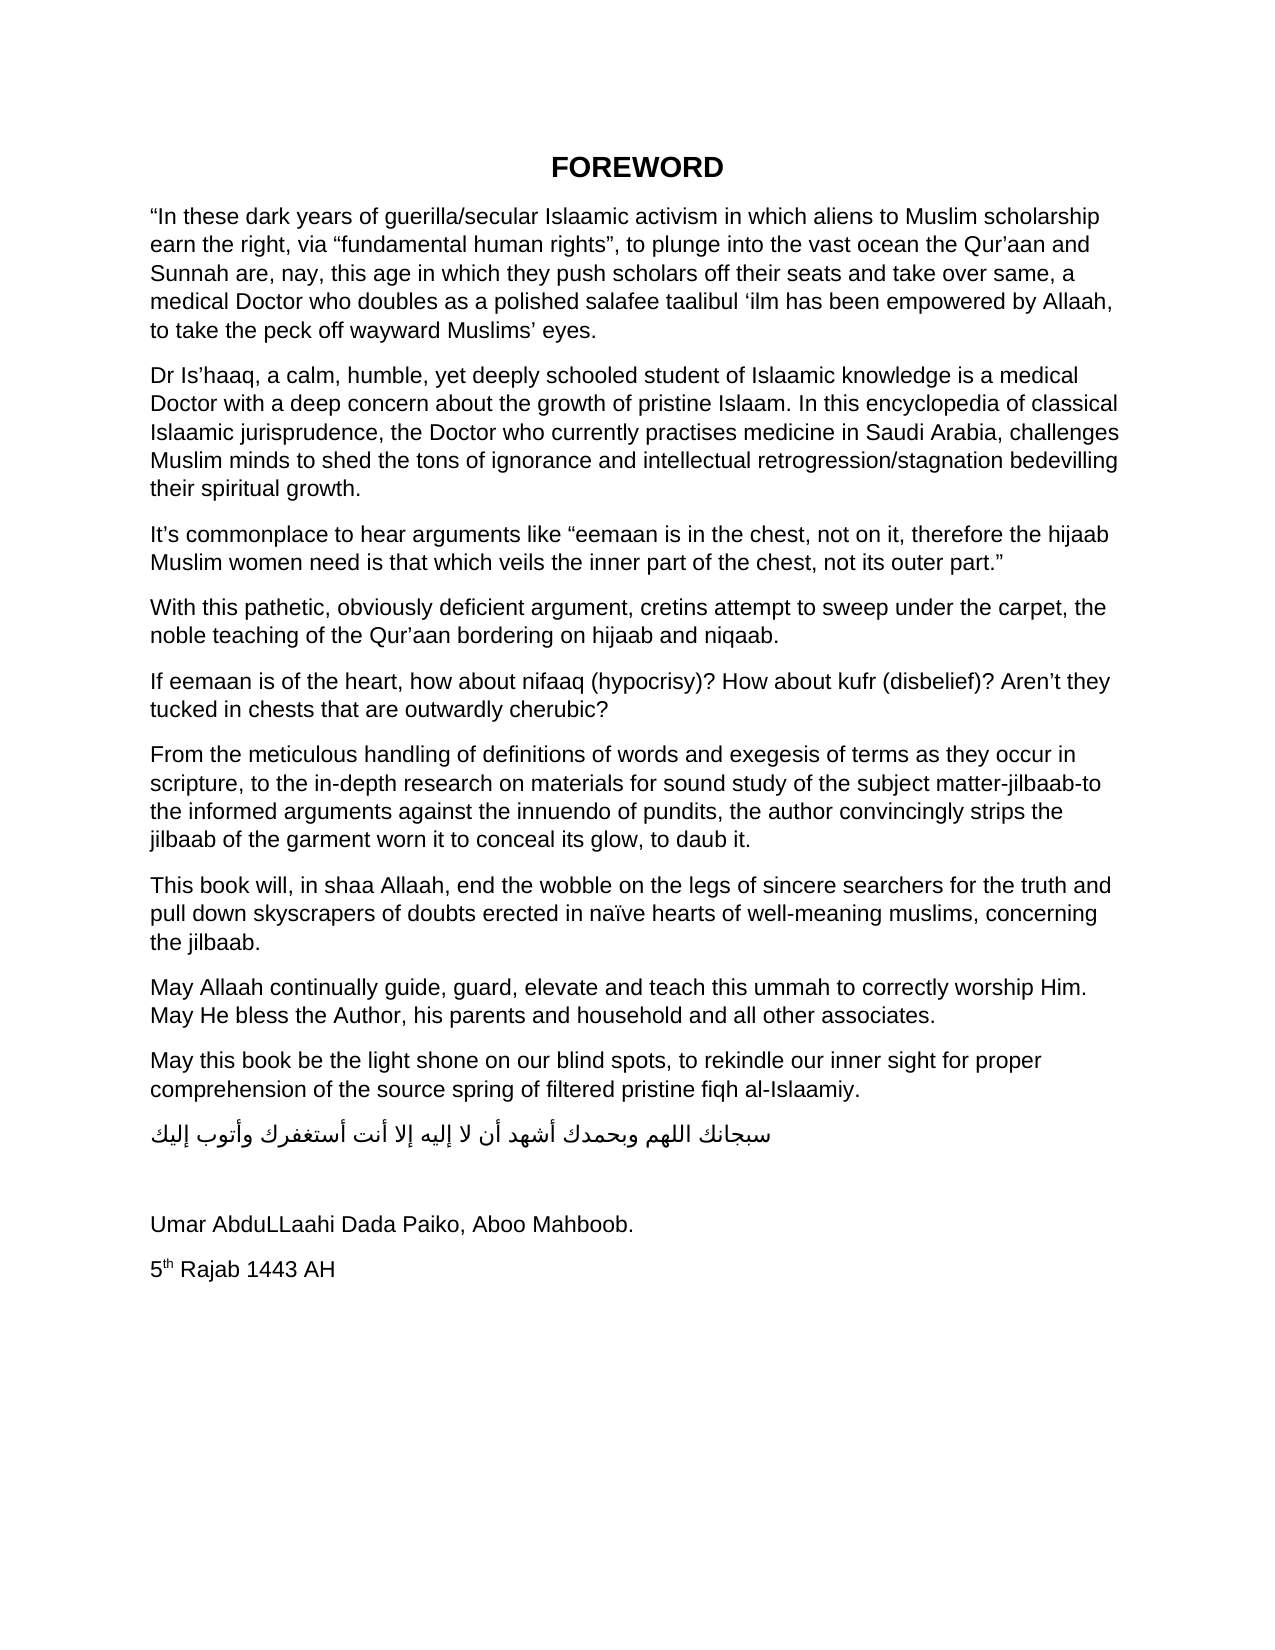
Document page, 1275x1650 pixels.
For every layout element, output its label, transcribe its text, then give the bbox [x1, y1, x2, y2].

text Dr Is’haaq, a calm, humble, yet deeply schooled student of Islaamic knowledge is a medical Doctor with a deep concern about the growth of pristine Islaam. In this encyclopedia of classical Islaamic jurisprudence, the Doctor who currently practises medicine in Saudi Arabia, challenges Muslim minds to shed the tons of ignorance and intellectual retrogression/stagnation bedevilling their spiritual growth. [150, 362, 1125, 502]
text Umar AbduLLaahi Dada Paiko, Aboo Mahboob. [150, 1211, 1125, 1237]
text If eemaan is of the heart, how about nifaaq (hypocrisy)? How about kufr (disbelief)? Aren’t they tucked in chests that are outwardly cherubic? [150, 668, 1125, 722]
text FOREWORD [150, 150, 1125, 183]
text This book will, in shaa Allaah, end the wobble on the legs of sincere searchers for the truth and pull down skyscrapers of doubts erected in naïve hearts of well-meaning muslims, concerning the jilbaab. [150, 872, 1125, 955]
text “In these dark years of guerilla/secular Islaamic activism in which aliens to Muslim scholarship earn the right, via “fundamental human rights”, to plunge into the vast ocean the Qur’aan and Sunnah are, nay, this age in which they push scholars off their seats and take over same, a medical Doctor who doubles as a polished salafee taalibul ‘ilm has been empowered by Allaah, to take the peck off wayward Muslims’ eyes. [150, 203, 1125, 343]
text From the meticulous handling of definitions of words and exegesis of terms as they occur in scripture, to the in-depth research on materials for sound study of the subject matter-jilbaab-to the informed arguments against the innuendo of pundits, the author convincingly strips the jilbaab of the garment worn it to conceal its glow, to daub it. [150, 741, 1125, 853]
text With this pathetic, obviously deficient argument, cretins attempt to sweep under the carpet, the noble teaching of the Qur’aan bordering on hijaab and niqaab. [150, 594, 1125, 649]
text 5th Rajab 1443 AH [150, 1256, 1125, 1282]
text It’s commonplace to hear arguments like “eemaan is in the chest, not on it, therefore the hijaab Muslim women need is that which veils the inner part of the chest, not its outer part.” [150, 521, 1125, 575]
text سبجانك اللهم وبحمدك أشهد أن لا إليه إلا أنت أستغفرك وأتوب إليك [150, 1121, 1125, 1147]
text May this book be the light shone on our blind spots, to rekindle our inner sight for proper comprehension of the source spring of filtered pristine fiqh al-Islaamiy. [150, 1047, 1125, 1102]
text May Allaah continually guide, guard, elevate and teach this ummah to correctly worship Him. May He bless the Author, his parents and household and all other associates. [150, 973, 1125, 1028]
